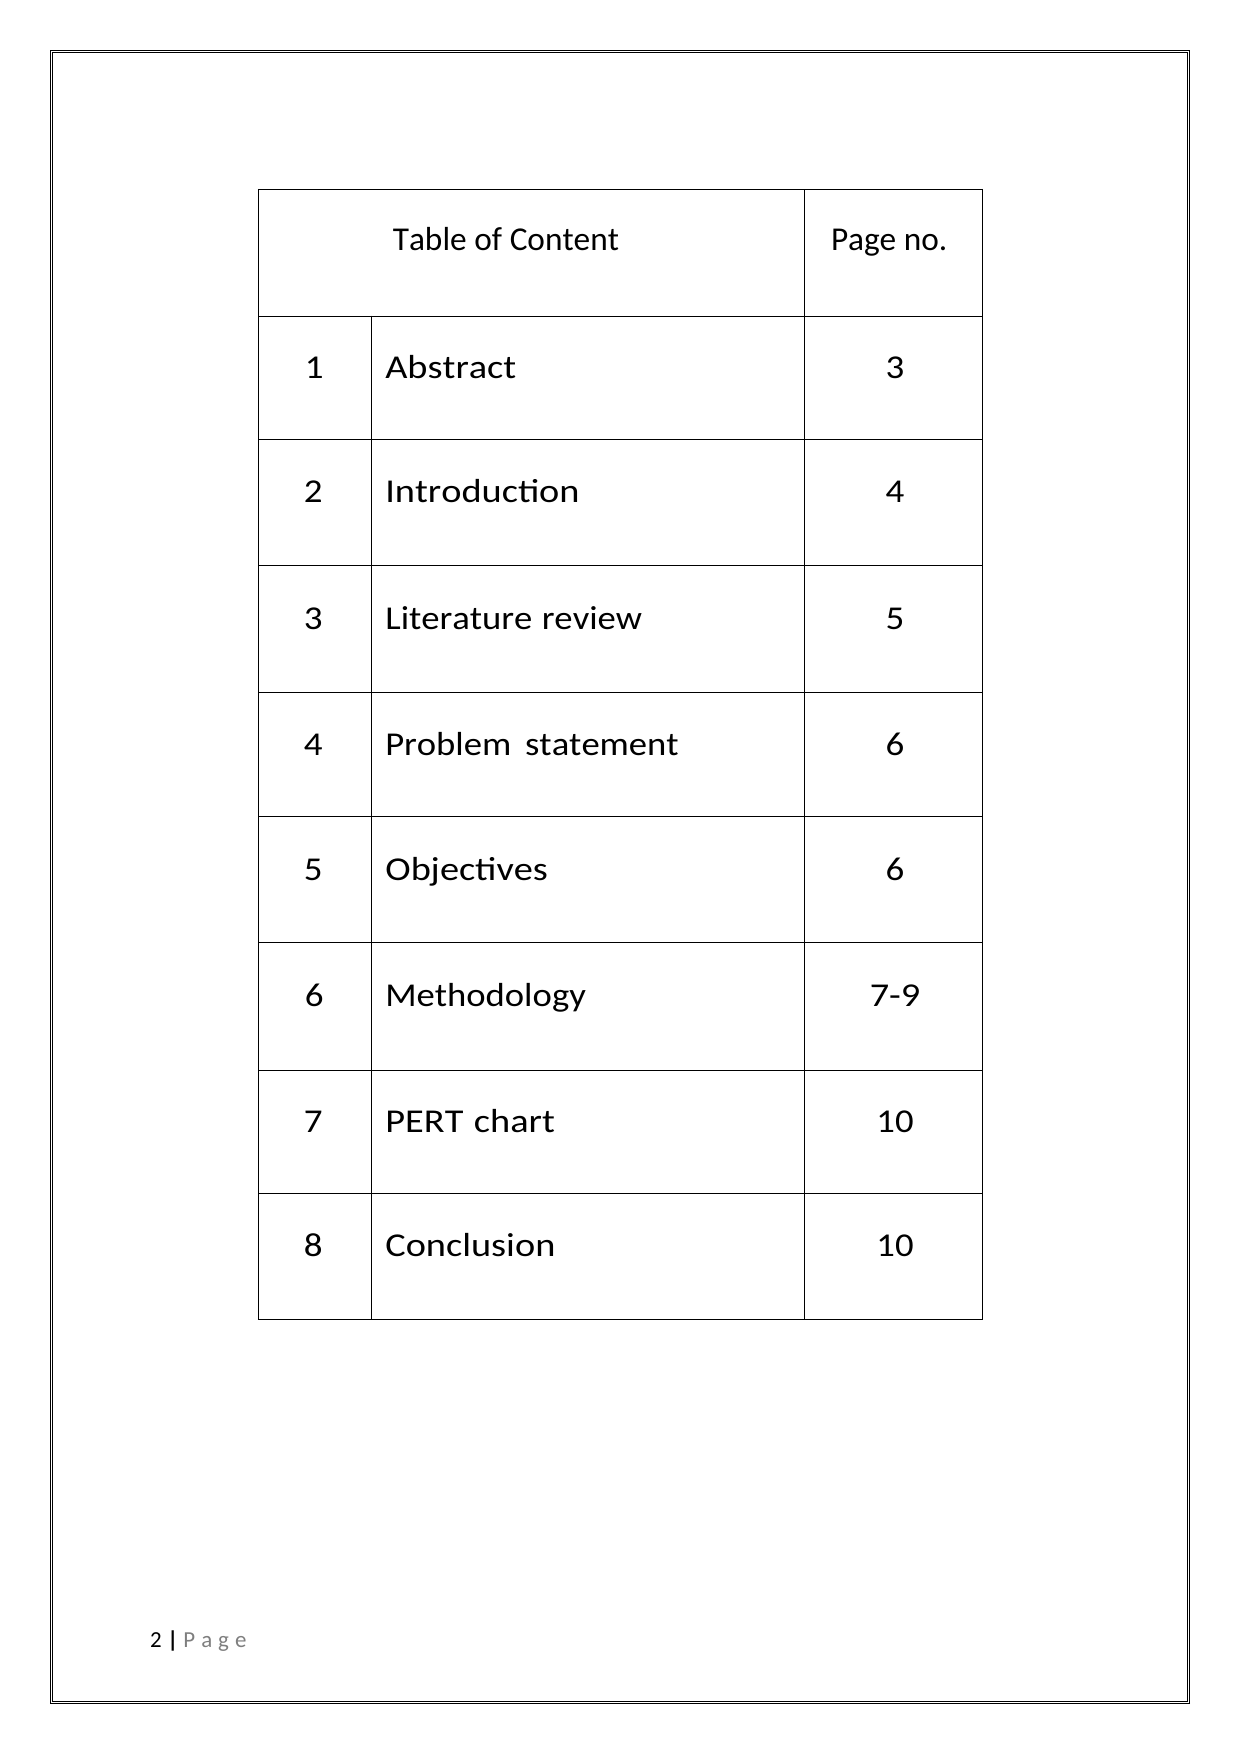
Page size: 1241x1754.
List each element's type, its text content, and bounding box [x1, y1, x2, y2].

table_cell Introduction [372, 440, 804, 565]
table_cell Methodology [372, 943, 804, 1069]
table_cell 10 [805, 1194, 982, 1319]
table_cell 6 [805, 693, 982, 816]
table_cell 10 [805, 1071, 982, 1193]
table_cell 4 [259, 693, 371, 816]
table_cell Objectives [372, 817, 804, 942]
table_cell 3 [259, 566, 371, 692]
table_cell 1 [259, 317, 371, 438]
table_header Page no. [805, 190, 982, 316]
table_cell 7 [259, 1071, 371, 1193]
table_cell 3 [805, 317, 982, 438]
table_cell 7-9 [805, 943, 982, 1069]
table_cell 8 [259, 1194, 371, 1319]
table_cell 2 [259, 440, 371, 565]
table_header Table of Content [259, 190, 804, 316]
table_cell Problem statement [372, 693, 804, 816]
table_cell Conclusion [372, 1194, 804, 1319]
table_cell 5 [805, 566, 982, 692]
table_cell PERT chart [372, 1071, 804, 1193]
table_cell 5 [259, 817, 371, 942]
table_cell 6 [259, 943, 371, 1069]
table_cell Literature review [372, 566, 804, 692]
table_cell 4 [805, 440, 982, 565]
table_cell Abstract [372, 317, 804, 438]
table_cell 6 [805, 817, 982, 942]
